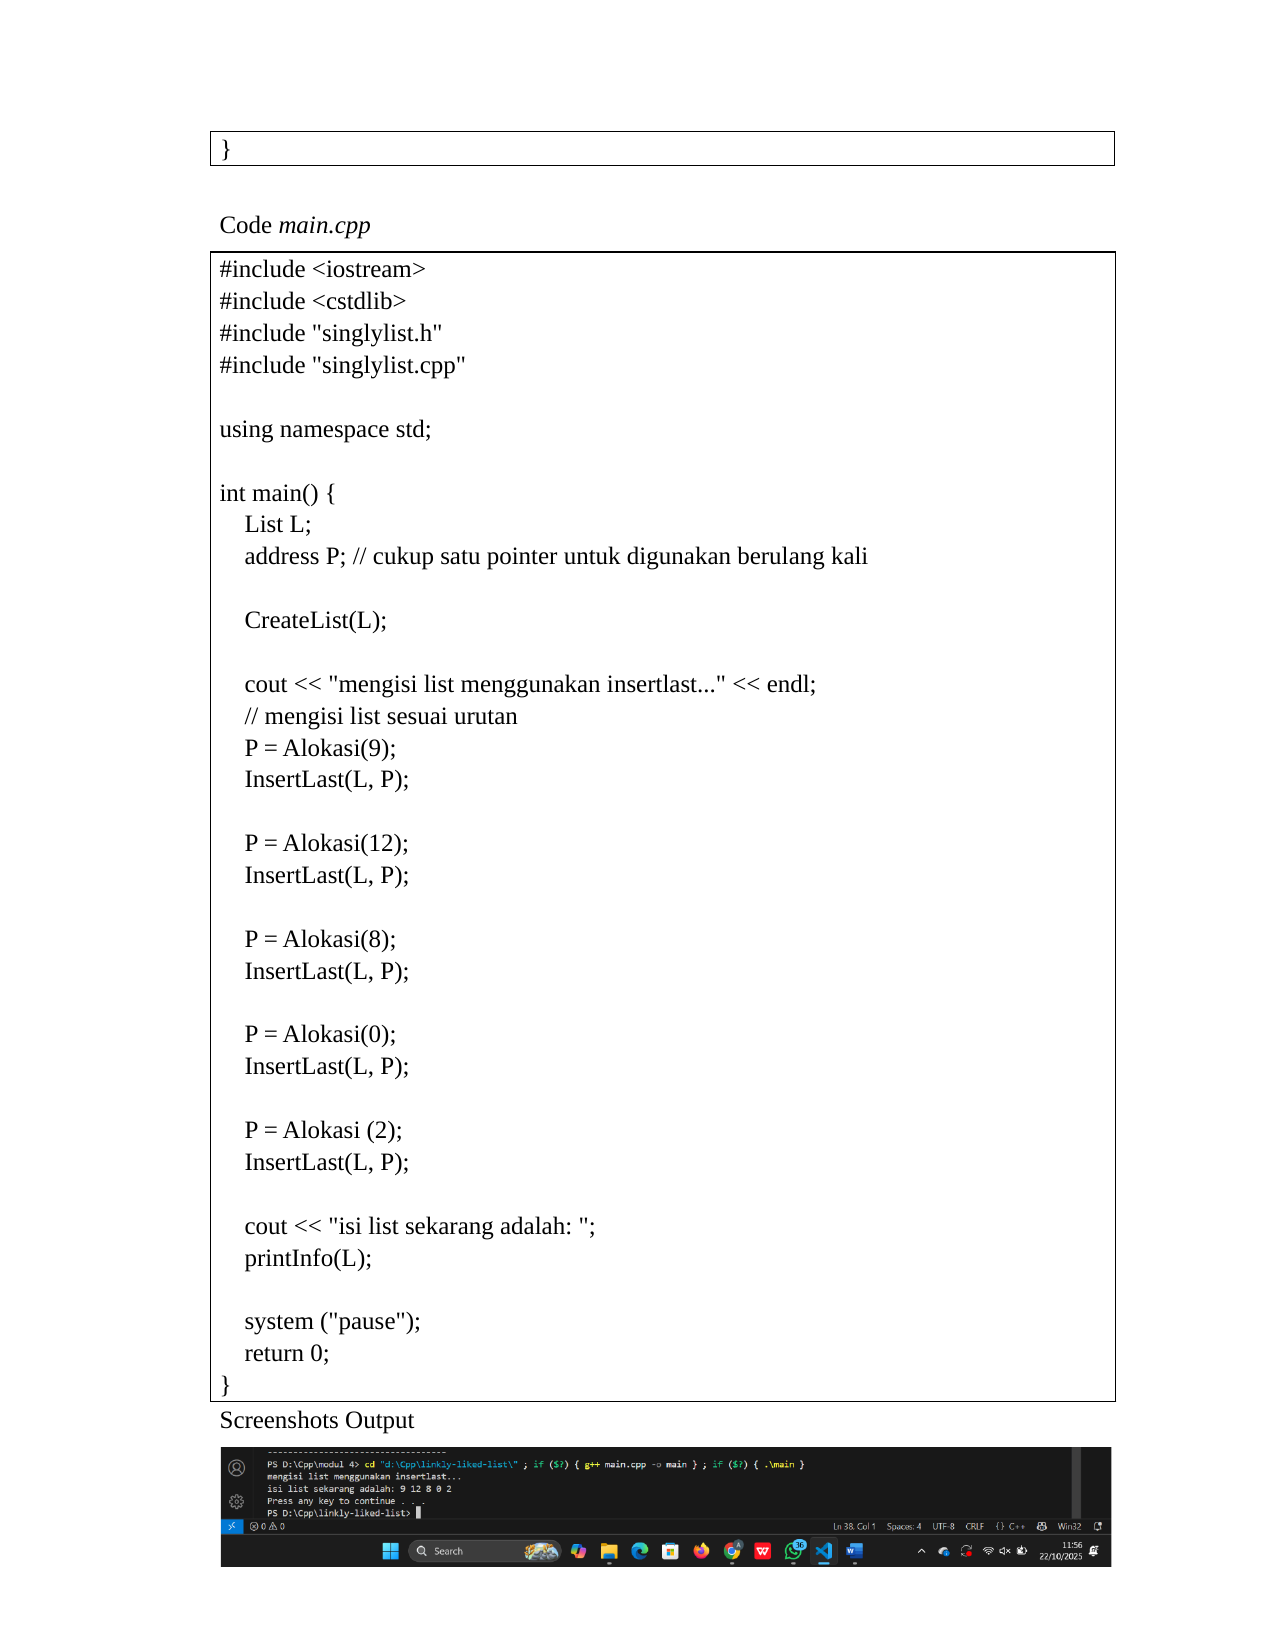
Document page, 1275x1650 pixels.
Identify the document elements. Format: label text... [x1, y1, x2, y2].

text List L; [211, 506, 1115, 538]
text return 0; [211, 1335, 1115, 1367]
text Code main.cpp [219, 210, 1107, 239]
text InsertLast(L, P); [211, 761, 1115, 793]
text cout << "isi list sekarang adalah: "; [211, 1208, 1115, 1239]
text P = Alokasi(12); [211, 825, 1115, 857]
text P = Alokasi(0); [211, 1016, 1115, 1048]
text #include "singlylist.cpp" [211, 347, 1115, 379]
text address P; // cukup satu pointer untuk digunakan berulang kali [211, 538, 1115, 570]
text } [211, 1367, 1115, 1401]
text P = Alokasi(9); [211, 729, 1115, 761]
text P = Alokasi(8); [211, 921, 1115, 953]
text CreateList(L); [211, 602, 1115, 634]
text // mengisi list sesuai urutan [211, 698, 1115, 729]
text InsertLast(L, P); [211, 857, 1115, 889]
text } [211, 132, 1114, 165]
text using namespace std; [211, 411, 1115, 443]
picture [220, 1447, 1112, 1567]
text #include "singlylist.h" [211, 315, 1115, 347]
text #include <cstdlib> [211, 283, 1115, 315]
text #include <iostream> [211, 253, 1115, 283]
text system ("pause"); [211, 1303, 1115, 1335]
text int main() { [211, 474, 1115, 506]
text cout << "mengisi list menggunakan insertlast..." << endl; [211, 666, 1115, 698]
text InsertLast(L, P); [211, 1144, 1115, 1176]
text Screenshots Output [219, 1405, 1107, 1434]
text InsertLast(L, P); [211, 1048, 1115, 1080]
text printInfo(L); [211, 1239, 1115, 1271]
text InsertLast(L, P); [211, 953, 1115, 984]
text P = Alokasi (2); [211, 1112, 1115, 1144]
